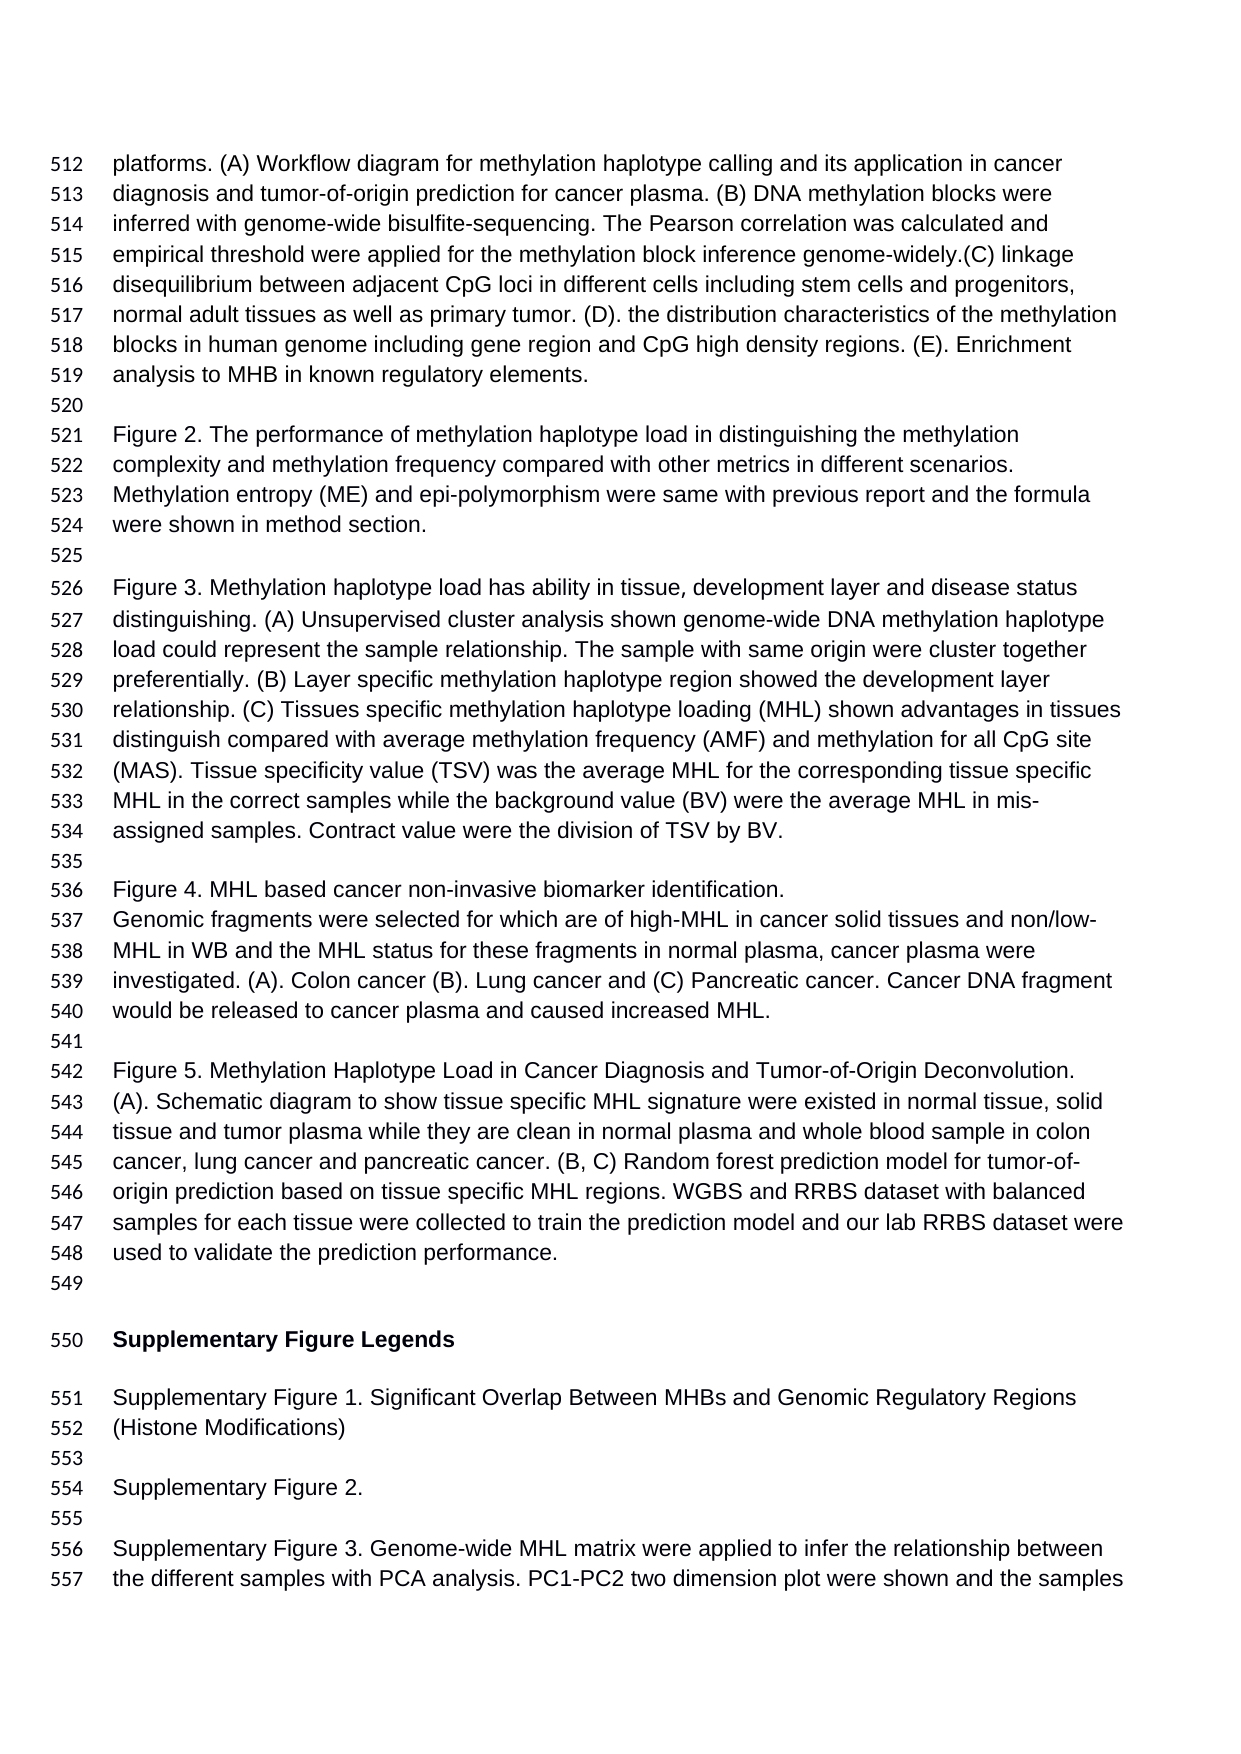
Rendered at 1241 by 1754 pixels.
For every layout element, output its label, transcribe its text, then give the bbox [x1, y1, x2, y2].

text Figure 5. Methylation Haplotype Load in Cancer Diagnosis and Tumor-of-Origin Deconvolution. [112, 1057, 1128, 1084]
text Figure 4. MHL based cancer non-invasive biomarker identification. [112, 876, 1128, 902]
subtitle Supplementary Figure Legends [112, 1326, 1128, 1352]
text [112, 1534, 1128, 1591]
text Supplementary Figure 1. Significant Overlap Between MHBs and Genomic Regulatory Regions (Histone Modifications) [112, 1383, 1128, 1440]
text Genomic fragments were selected for which are of high-MHL in cancer solid tissues and non/low-MHL in WB and the MHL status for these fragments in normal plasma, cancer plasma were investigated. (A). Colon cancer (B). Lung cancer and (C) Pancreatic cancer. Cancer DNA fragment would be released to cancer plasma and caused increased MHL. [112, 906, 1128, 1023]
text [112, 150, 1128, 388]
text (A). Schematic diagram to show tissue specific MHL signature were existed in normal tissue, solid tissue and tumor plasma while they are clean in normal plasma and whole blood sample in colon cancer, lung cancer and pancreatic cancer. (B, C) Random forest prediction model for tumor-of-origin prediction based on tissue specific MHL regions. WGBS and RRBS dataset with balanced samples for each tissue were collected to train the prediction model and our lab RRBS dataset were used to validate the prediction performance. [112, 1088, 1128, 1265]
text Figure 3. Methylation haplotype load has ability in tissue, development layer and disease status distinguishing. (A) Unsupervised cluster analysis shown genome-wide DNA methylation haplotype load could represent the sample relationship. The sample with same origin were cluster together preferentially. (B) Layer specific methylation haplotype region showed the development layer relationship. (C) Tissues specific methylation haplotype loading (MHL) shown advantages in tissues distinguish compared with average methylation frequency (AMF) and methylation for all CpG site (MAS). Tissue specificity value (TSV) was the average MHL for the corresponding tissue specific MHL in the correct samples while the background value (BV) were the average MHL in mis-assigned samples. Contract value were the division of TSV by BV. [112, 570, 1128, 843]
text Supplementary Figure 2. [112, 1474, 1128, 1500]
text Figure 2. The performance of methylation haplotype load in distinguishing the methylation complexity and methylation frequency compared with other metrics in different scenarios. Methylation entropy (ME) and epi-polymorphism were same with previous report and the formula were shown in method section. [112, 421, 1128, 538]
